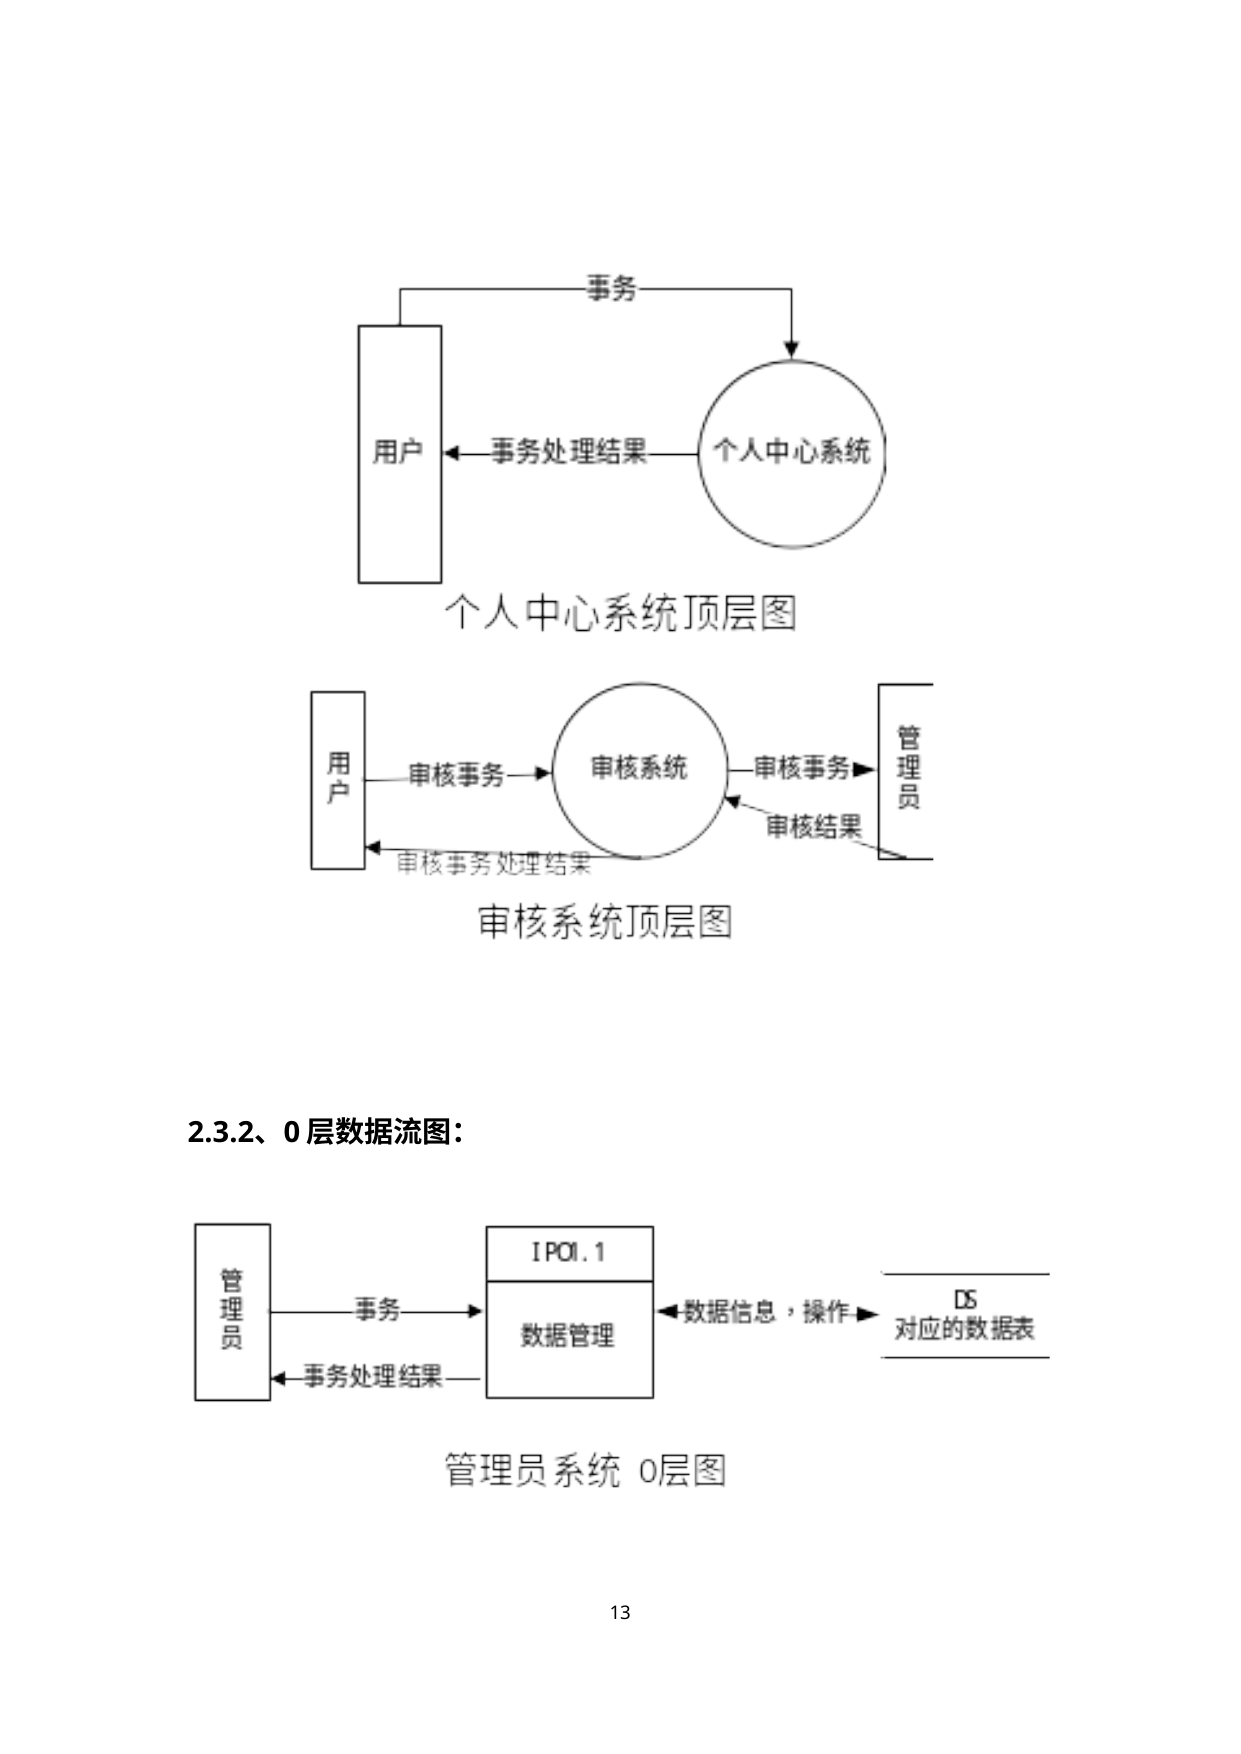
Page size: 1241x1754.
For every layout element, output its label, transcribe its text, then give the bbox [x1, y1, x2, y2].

text 2.3.2、0层数据流图： [187, 1097, 1053, 1162]
